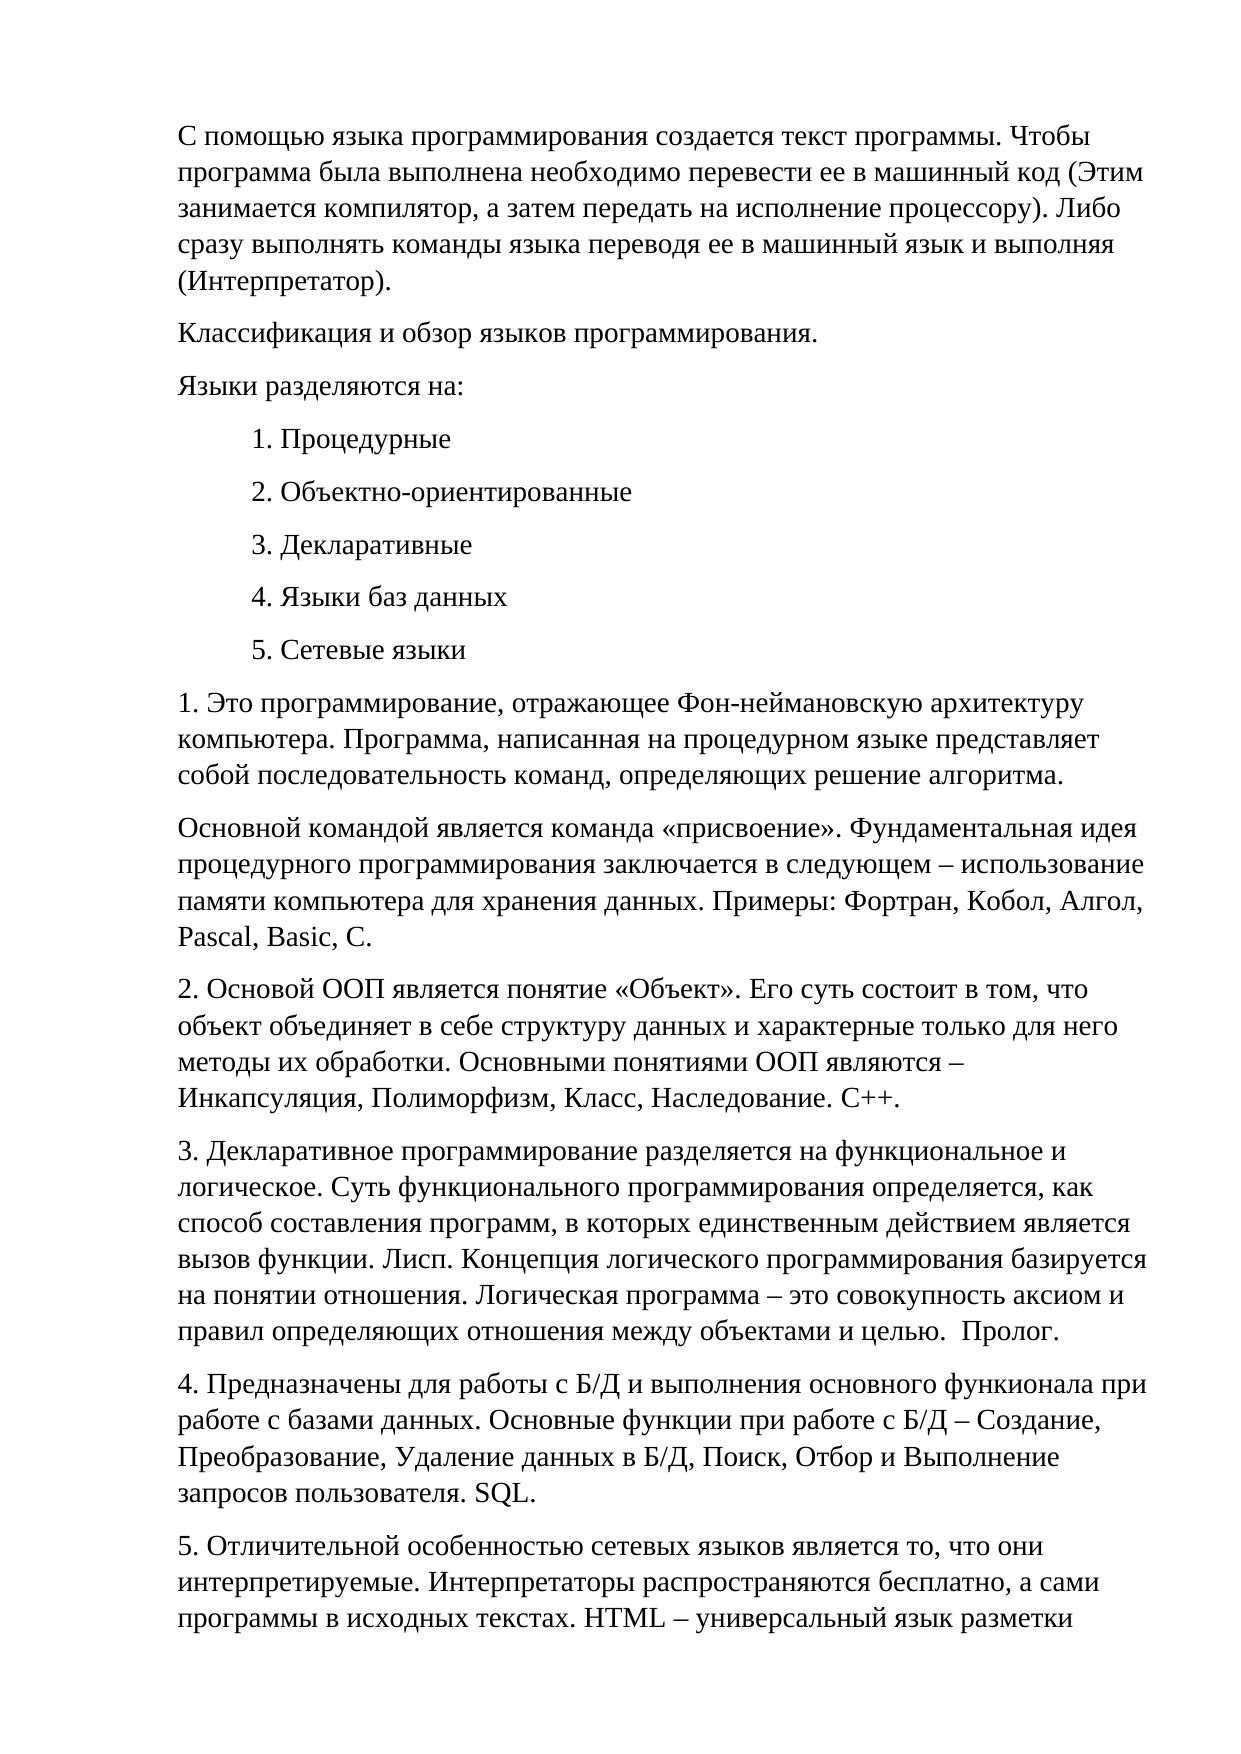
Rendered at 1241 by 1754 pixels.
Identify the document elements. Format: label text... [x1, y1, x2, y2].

text 3. Декларативные [177, 527, 1152, 560]
text 4. Предназначены для работы с Б/Д и выполнения основного функионала при работе с базами данных. Основные функции при работе с Б/Д – Создание, Преобразование, Удаление данных в Б/Д, Поиск, Отбор и Выполнение запросов пользователя. SQL. [177, 1366, 1152, 1508]
text Основной командой является команда «присвоение». Фундаментальная идея процедурного программирования заключается в следующем – использование памяти компьютера для хранения данных. Примеры: Фортран, Кобол, Алгол, Pascal, Basic, C. [177, 810, 1152, 952]
text Языки разделяются на: [177, 368, 1152, 402]
text С помощью языка программирования создается текст программы. Чтобы программа была выполнена необходимо перевести ее в машинный код (Этим занимается компилятор, а затем передать на исполнение процессору). Либо сразу выполнять команды языка переводя ее в машинный язык и выполняя (Интерпретатор). [177, 118, 1152, 296]
text 1. Процедурные [177, 421, 1152, 455]
text 2. Объектно-ориентированные [177, 474, 1152, 507]
text 5. Сетевые языки [177, 632, 1152, 666]
text 2. Основой ООП является понятие «Объект». Его суть состоит в том, что объект объединяет в себе структуру данных и характерные только для него методы их обработки. Основными понятиями ООП являются – Инкапсуляция, Полиморфизм, Класс, Наследование. C++. [177, 972, 1152, 1113]
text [177, 1528, 1152, 1633]
text 1. Это программирование, отражающее Фон-неймановскую архитектуру компьютера. Программа, написанная на процедурном языке представляет собой последовательность команд, определяющих решение алгоритма. [177, 685, 1152, 791]
text 4. Языки баз данных [177, 579, 1152, 613]
text Классификация и обзор языков программирования. [177, 316, 1152, 349]
text 3. Декларативное программирование разделяется на функциональное и логическое. Суть функционального программирования определяется, как способ составления программ, в которых единственным действием является вызов функции. Лисп. Концепция логического программирования базируется на понятии отношения. Логическая программа – это совокупность аксиом и правил определяющих отношения между объектами и целью. Пролог. [177, 1133, 1152, 1347]
